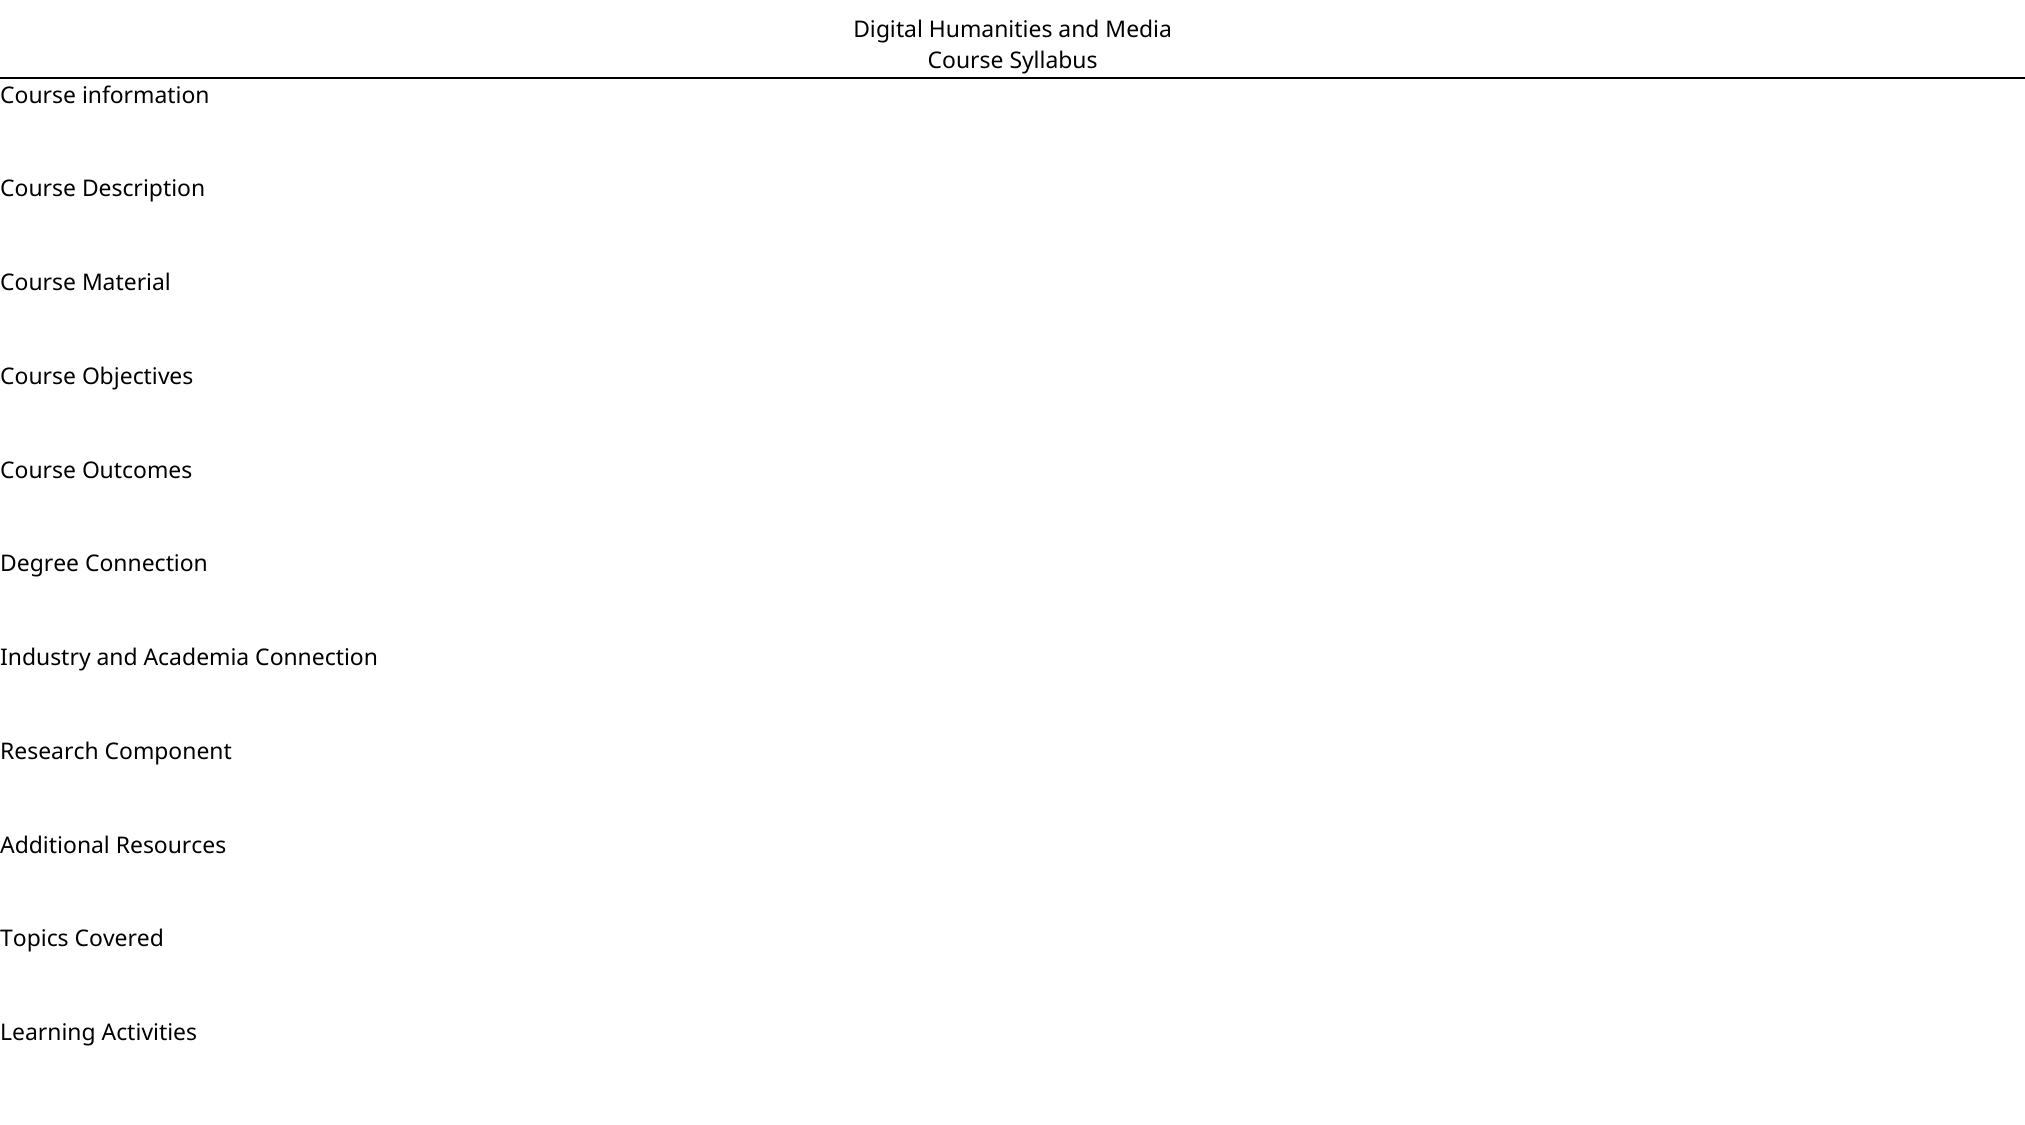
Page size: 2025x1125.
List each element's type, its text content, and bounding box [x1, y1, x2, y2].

text Learning Activities [0, 1016, 2025, 1047]
text Research Component [0, 735, 2025, 766]
text Course Description [0, 172, 2025, 204]
text Course Outcomes [0, 454, 2025, 485]
text Degree Connection [0, 547, 2025, 579]
text Course Material [0, 266, 2025, 297]
text Course information [0, 79, 2025, 110]
text Industry and Academia Connection [0, 641, 2025, 672]
text Course Syllabus [0, 44, 2025, 77]
text Topics Covered [0, 922, 2025, 954]
text Additional Resources [0, 829, 2025, 860]
text Course Objectives [0, 360, 2025, 391]
text Digital Humanities and Media [0, 12, 2025, 44]
